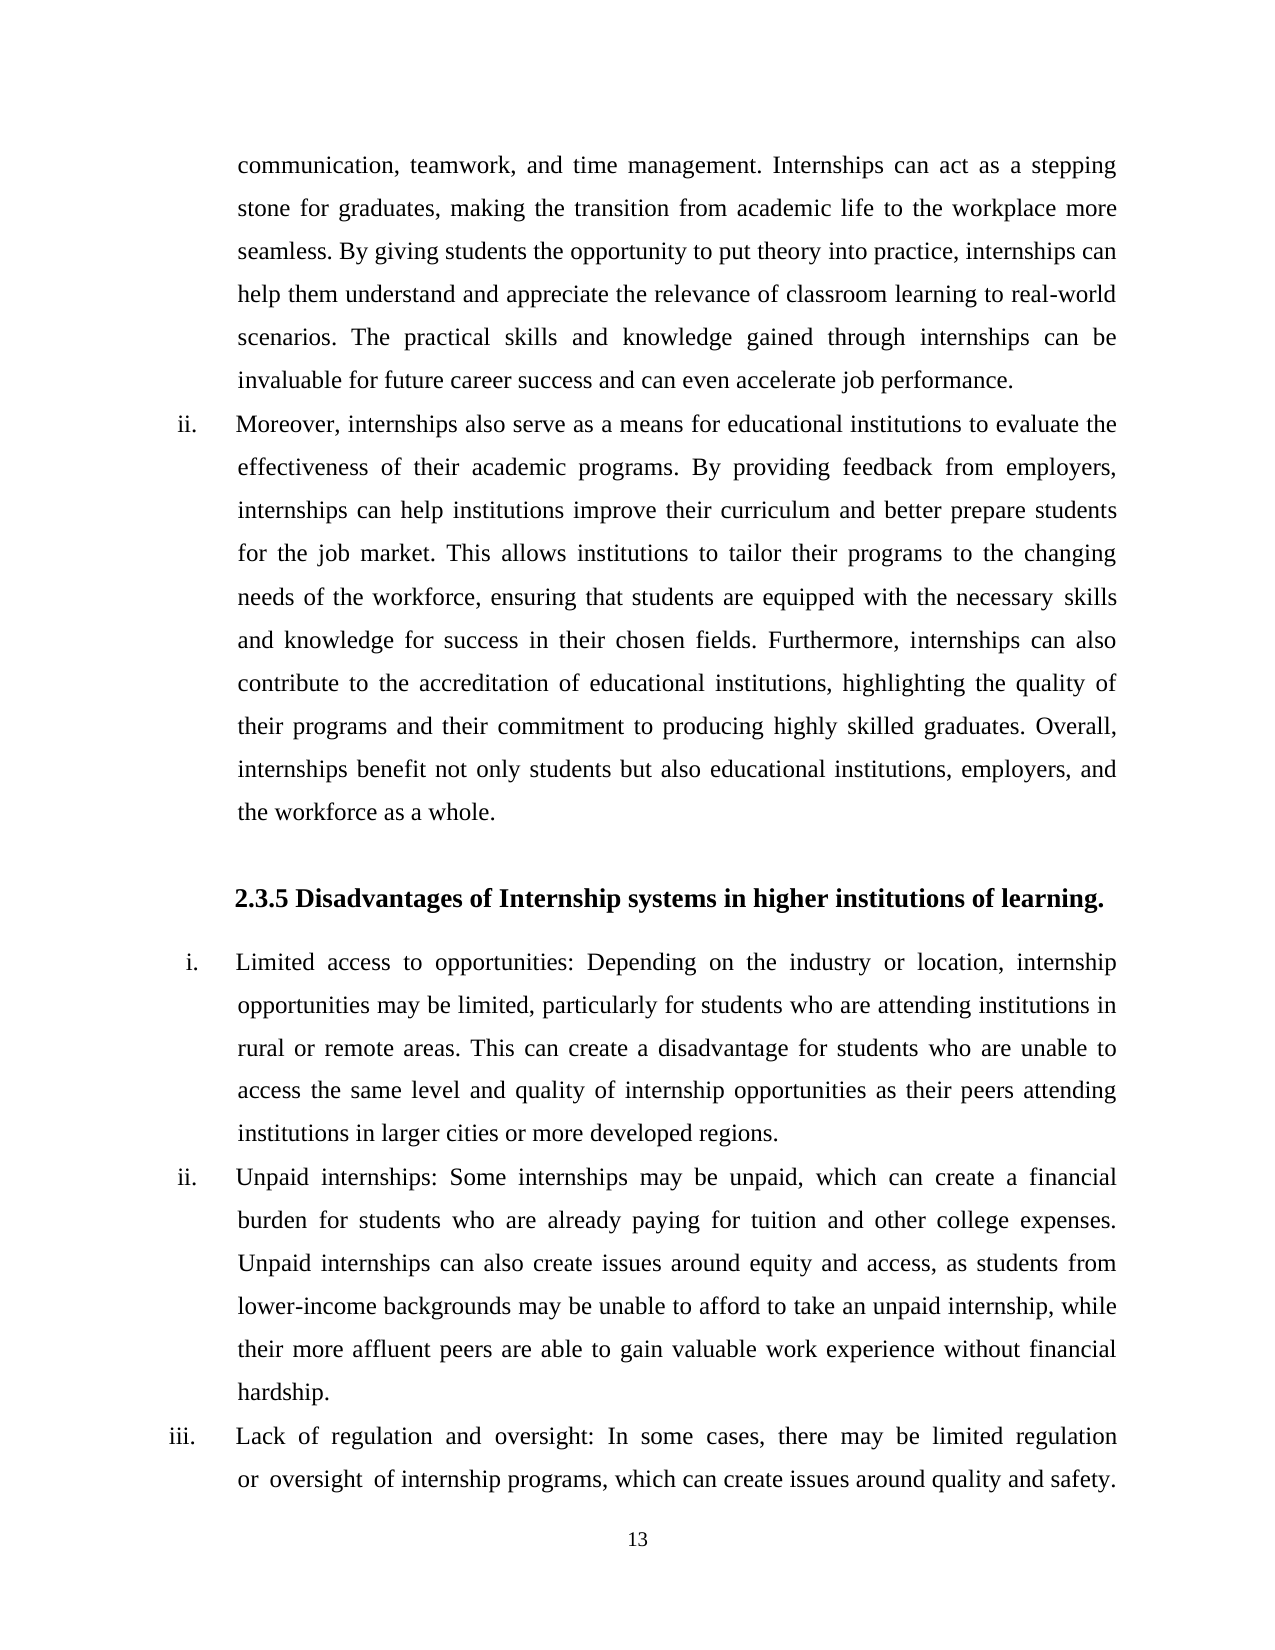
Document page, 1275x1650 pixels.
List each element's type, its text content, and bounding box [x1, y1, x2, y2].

text i. Limited access to opportunities: Depending on the industry or location, internship opportunities may be limited, particularly for students who are attending institutions in rural or remote areas. This can create a disadvantage for students who are unable to access the same level and quality of internship opportunities as their peers attending institutions in larger cities or more developed regions. [186, 947, 1117, 1147]
text ii. Moreover, internships also serve as a means for educational institutions to evaluate the effectiveness of their academic programs. By providing feedback from employers, internships can help institutions improve their curriculum and better prepare students for the job market. This allows institutions to tailor their programs to the changing needs of the workforce, ensuring that students are equipped with the necessary skills and knowledge for success in their chosen fields. Furthermore, internships can also contribute to the accreditation of educational institutions, highlighting the quality of their programs and their commitment to producing highly skilled graduates. Overall, internships benefit not only students but also educational institutions, employers, and the workforce as a whole. [177, 409, 1117, 826]
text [186, 150, 1117, 394]
subtitle 2.3.5 Disadvantages of Internship systems in higher institutions of learning. [234, 882, 1125, 914]
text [169, 1421, 1117, 1493]
text ii. Unpaid internships: Some internships may be unpaid, which can create a financial burden for students who are already paying for tuition and other college expenses. Unpaid internships can also create issues around equity and access, as students from lower-income backgrounds may be unable to afford to take an unpaid internship, while their more affluent peers are able to gain valuable work experience without financial hardship. [177, 1162, 1117, 1406]
